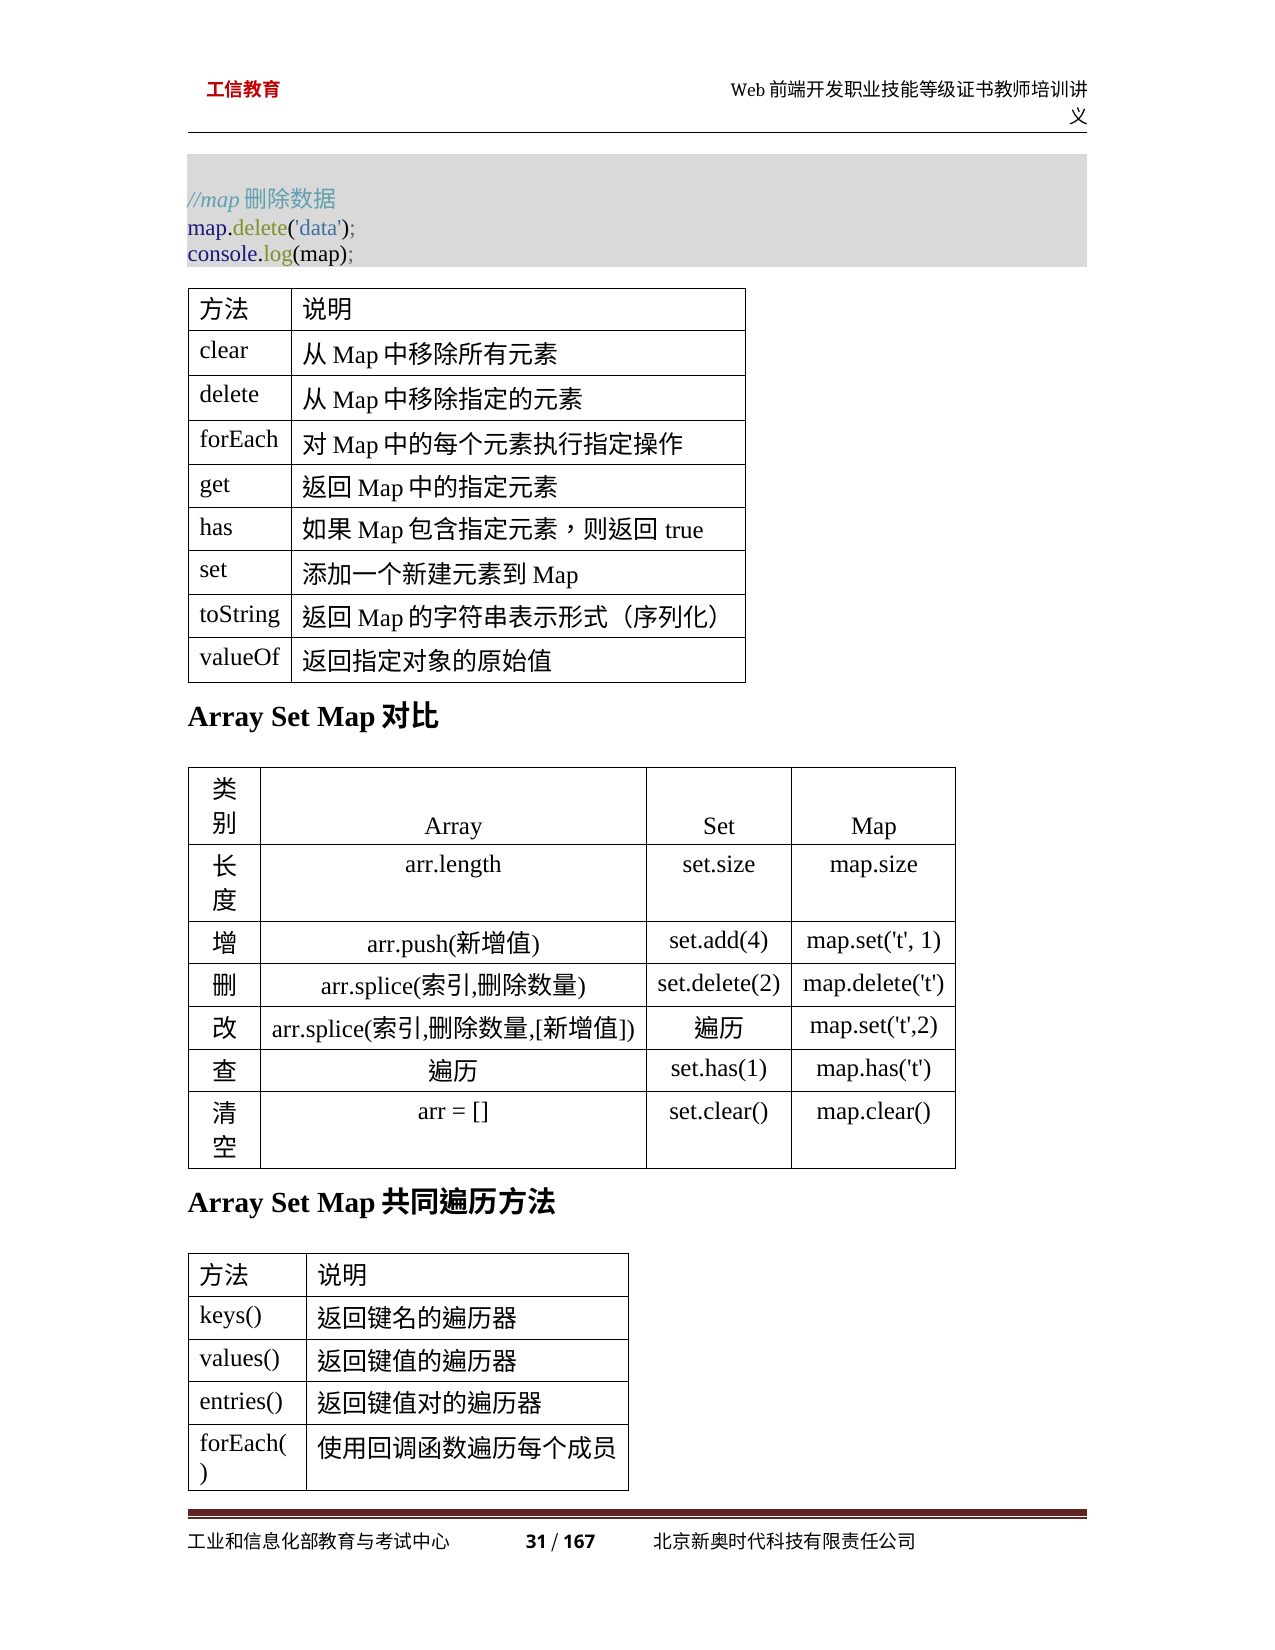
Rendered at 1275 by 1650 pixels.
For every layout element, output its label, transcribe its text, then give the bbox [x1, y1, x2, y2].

table_cell 改 [189, 1007, 260, 1048]
table_cell entries() [189, 1382, 306, 1424]
table_header Array [261, 768, 646, 844]
table_cell clear [189, 331, 291, 375]
table_cell 返回键值的遍历器 [307, 1340, 628, 1381]
table_header 方法 [189, 1254, 306, 1296]
table_cell arr.splice(索引,删除数量) [261, 964, 646, 1006]
table_cell 对Map中的每个元素执行指定操作 [292, 421, 745, 464]
table_cell get [189, 465, 291, 507]
table_cell map.has('t') [792, 1050, 955, 1091]
table_cell values() [189, 1340, 306, 1381]
table_cell has [189, 508, 291, 549]
table_cell toString [189, 595, 291, 637]
table_cell set.clear() [647, 1092, 791, 1168]
table_cell 遍历 [647, 1007, 791, 1048]
table_cell set.add(4) [647, 922, 791, 963]
table_cell 删 [189, 964, 260, 1006]
table_cell set [189, 551, 291, 594]
table_cell 长度 [189, 845, 260, 921]
table_cell map.set('t', 1) [792, 922, 955, 963]
table_cell 返回指定对象的原始值 [292, 638, 745, 682]
table_cell map.clear() [792, 1092, 955, 1168]
table_cell set.delete(2) [647, 964, 791, 1006]
table_cell set.size [647, 845, 791, 921]
table_cell 返回键值对的遍历器 [307, 1382, 628, 1424]
table_cell forEach [189, 421, 291, 464]
subtitle Array Set Map共同遍历方法 [187, 1181, 1087, 1221]
table_cell valueOf [189, 638, 291, 682]
table_cell 返回Map中的指定元素 [292, 465, 745, 507]
table_cell arr = [] [261, 1092, 646, 1168]
table_cell delete [189, 376, 291, 419]
table_cell map.size [792, 845, 955, 921]
table_cell 返回Map的字符串表示形式（序列化） [292, 595, 745, 637]
table_cell keys() [189, 1297, 306, 1338]
table_cell 使用回调函数遍历每个成员 [307, 1425, 628, 1490]
table_header Set [647, 768, 791, 844]
table_cell set.has(1) [647, 1050, 791, 1091]
table_cell map.set('t',2) [792, 1007, 955, 1048]
table_header 说明 [292, 289, 745, 330]
table_cell arr.push(新增值) [261, 922, 646, 963]
table_cell map.delete('t') [792, 964, 955, 1006]
table_cell arr.splice(索引,删除数量,[新增值]) [261, 1007, 646, 1048]
table_cell 查 [189, 1050, 260, 1091]
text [187, 154, 1087, 267]
table_header 说明 [307, 1254, 628, 1296]
table_cell 从Map中移除所有元素 [292, 331, 745, 375]
table_header Map [792, 768, 955, 844]
table_cell 如果Map包含指定元素，则返回 true [292, 508, 745, 549]
table_cell 清空 [189, 1092, 260, 1168]
table_header 方法 [189, 289, 291, 330]
table_cell 从Map中移除指定的元素 [292, 376, 745, 419]
table_cell 添加一个新建元素到Map [292, 551, 745, 594]
subtitle Array Set Map对比 [187, 695, 1087, 735]
table_cell forEach() [189, 1425, 306, 1490]
table_cell 返回键名的遍历器 [307, 1297, 628, 1338]
table_cell 遍历 [261, 1050, 646, 1091]
table_cell arr.length [261, 845, 646, 921]
table_cell 增 [189, 922, 260, 963]
table_header 类别 [189, 768, 260, 844]
